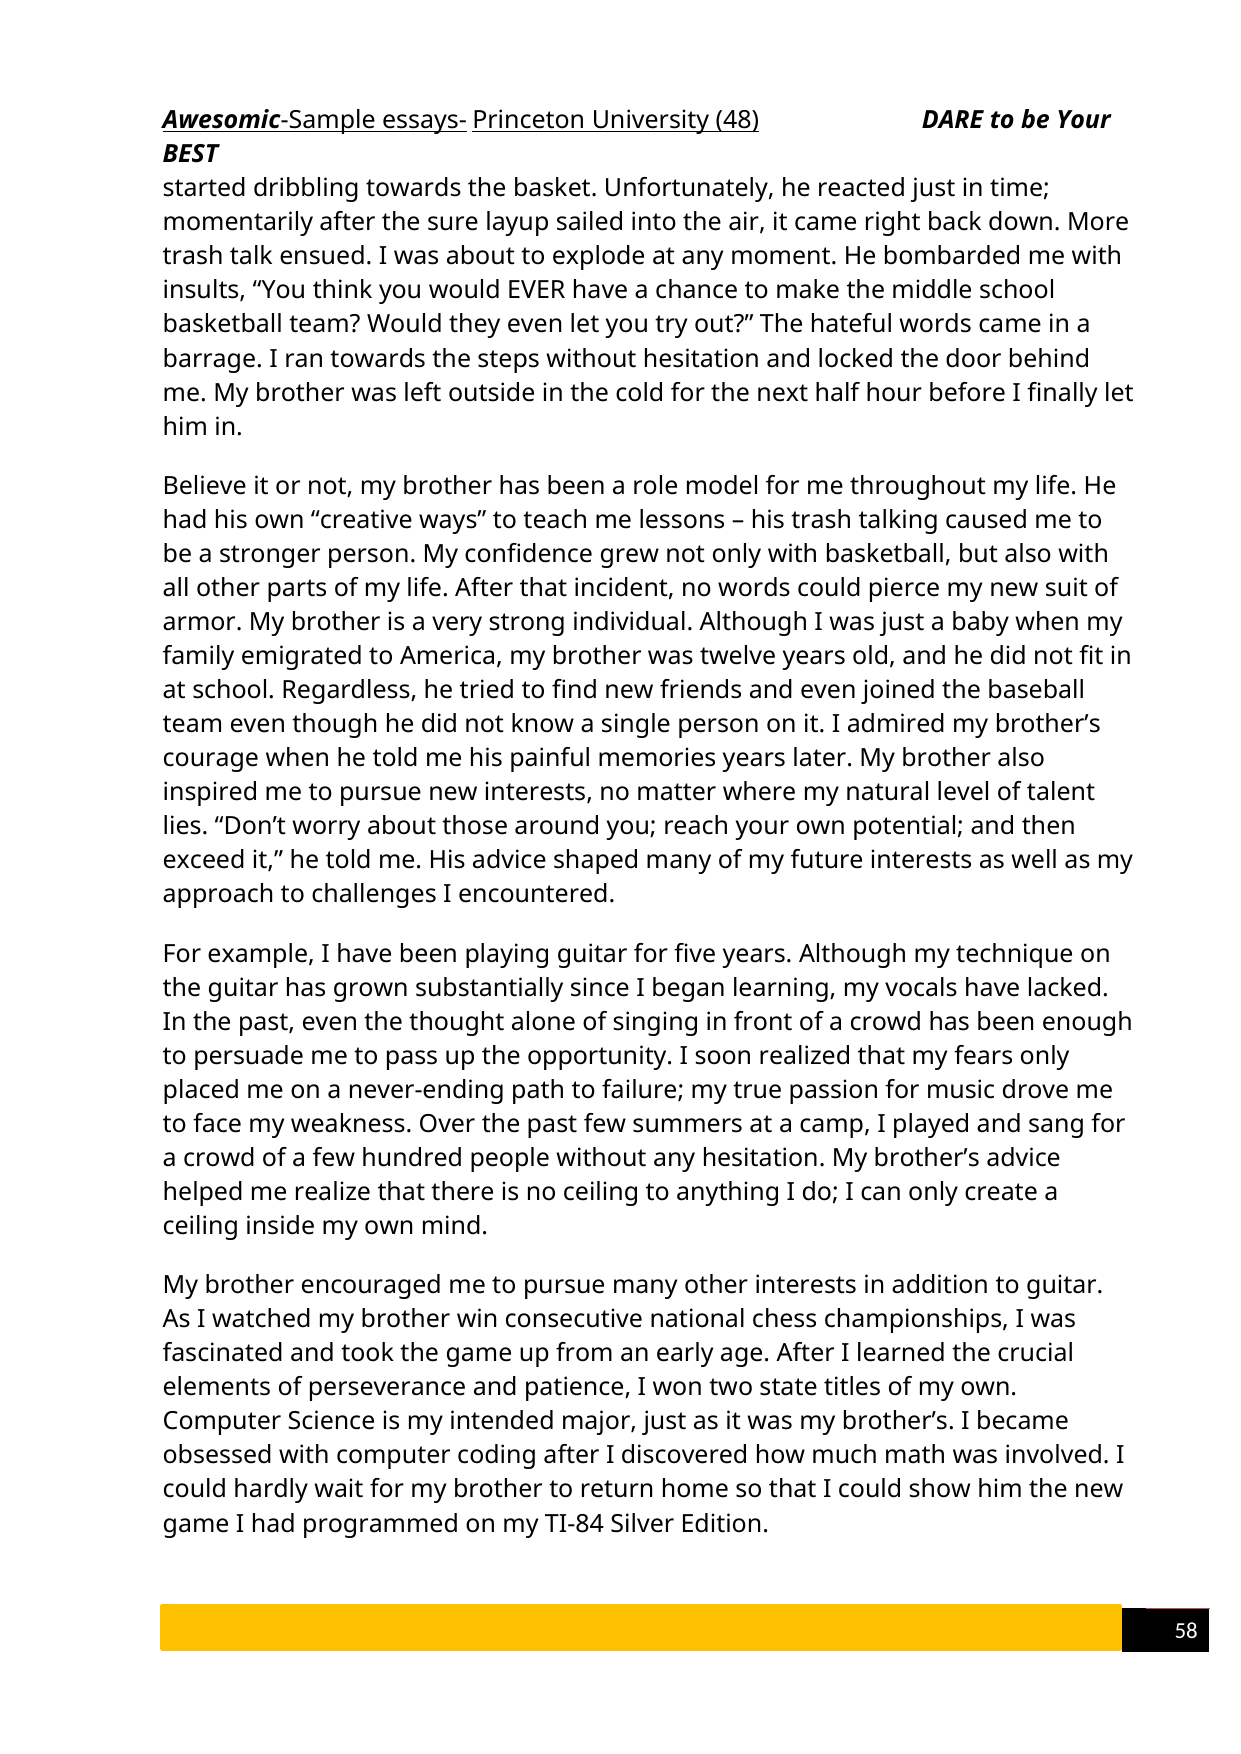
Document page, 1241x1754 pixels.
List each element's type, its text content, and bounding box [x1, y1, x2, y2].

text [162, 170, 1137, 442]
text For example, I have been playing guitar for five years. Although my technique on the guitar has grown substantially since I began learning, my vocals have lacked. In the past, even the thought alone of singing in front of a crowd has been enough to persuade me to pass up the opportunity. I soon realized that my fears only placed me on a never-ending path to failure; my true passion for music drove me to face my weakness. Over the past few summers at a camp, I played and sang for a crowd of a few hundred people without any hesitation. My brother’s advice helped me realize that there is no ceiling to anything I do; I can only create a ceiling inside my own mind. [162, 935, 1137, 1242]
text Believe it or not, my brother has been a role model for me throughout my life. He had his own “creative ways” to teach me lessons – his trash talking caused me to be a stronger person. My confidence grew not only with basketball, but also with all other parts of my life. After that incident, no words could pierce my new suit of armor. My brother is a very strong individual. Although I was just a baby when my family emigrated to America, my brother was twelve years old, and he did not fit in at school. Regardless, he tried to find new friends and even joined the baseball team even though he did not know a single person on it. I admired my brother’s courage when he told me his painful memories years later. My brother also inspired me to pursue new interests, no matter where my natural level of talent lies. “Don’t worry about those around you; reach your own potential; and then exceed it,” he told me. His advice shaped many of my future interests as well as my approach to challenges I encountered. [162, 467, 1137, 910]
text My brother encouraged me to pursue many other interests in addition to guitar. As I watched my brother win consecutive national chess championships, I was fascinated and took the game up from an early age. After I learned the crucial elements of perseverance and patience, I won two state titles of my own. Computer Science is my intended major, just as it was my brother’s. I became obsessed with computer coding after I discovered how much math was involved. I could hardly wait for my brother to return home so that I could show him the new game I had programmed on my TI-84 Silver Edition. [162, 1267, 1137, 1539]
